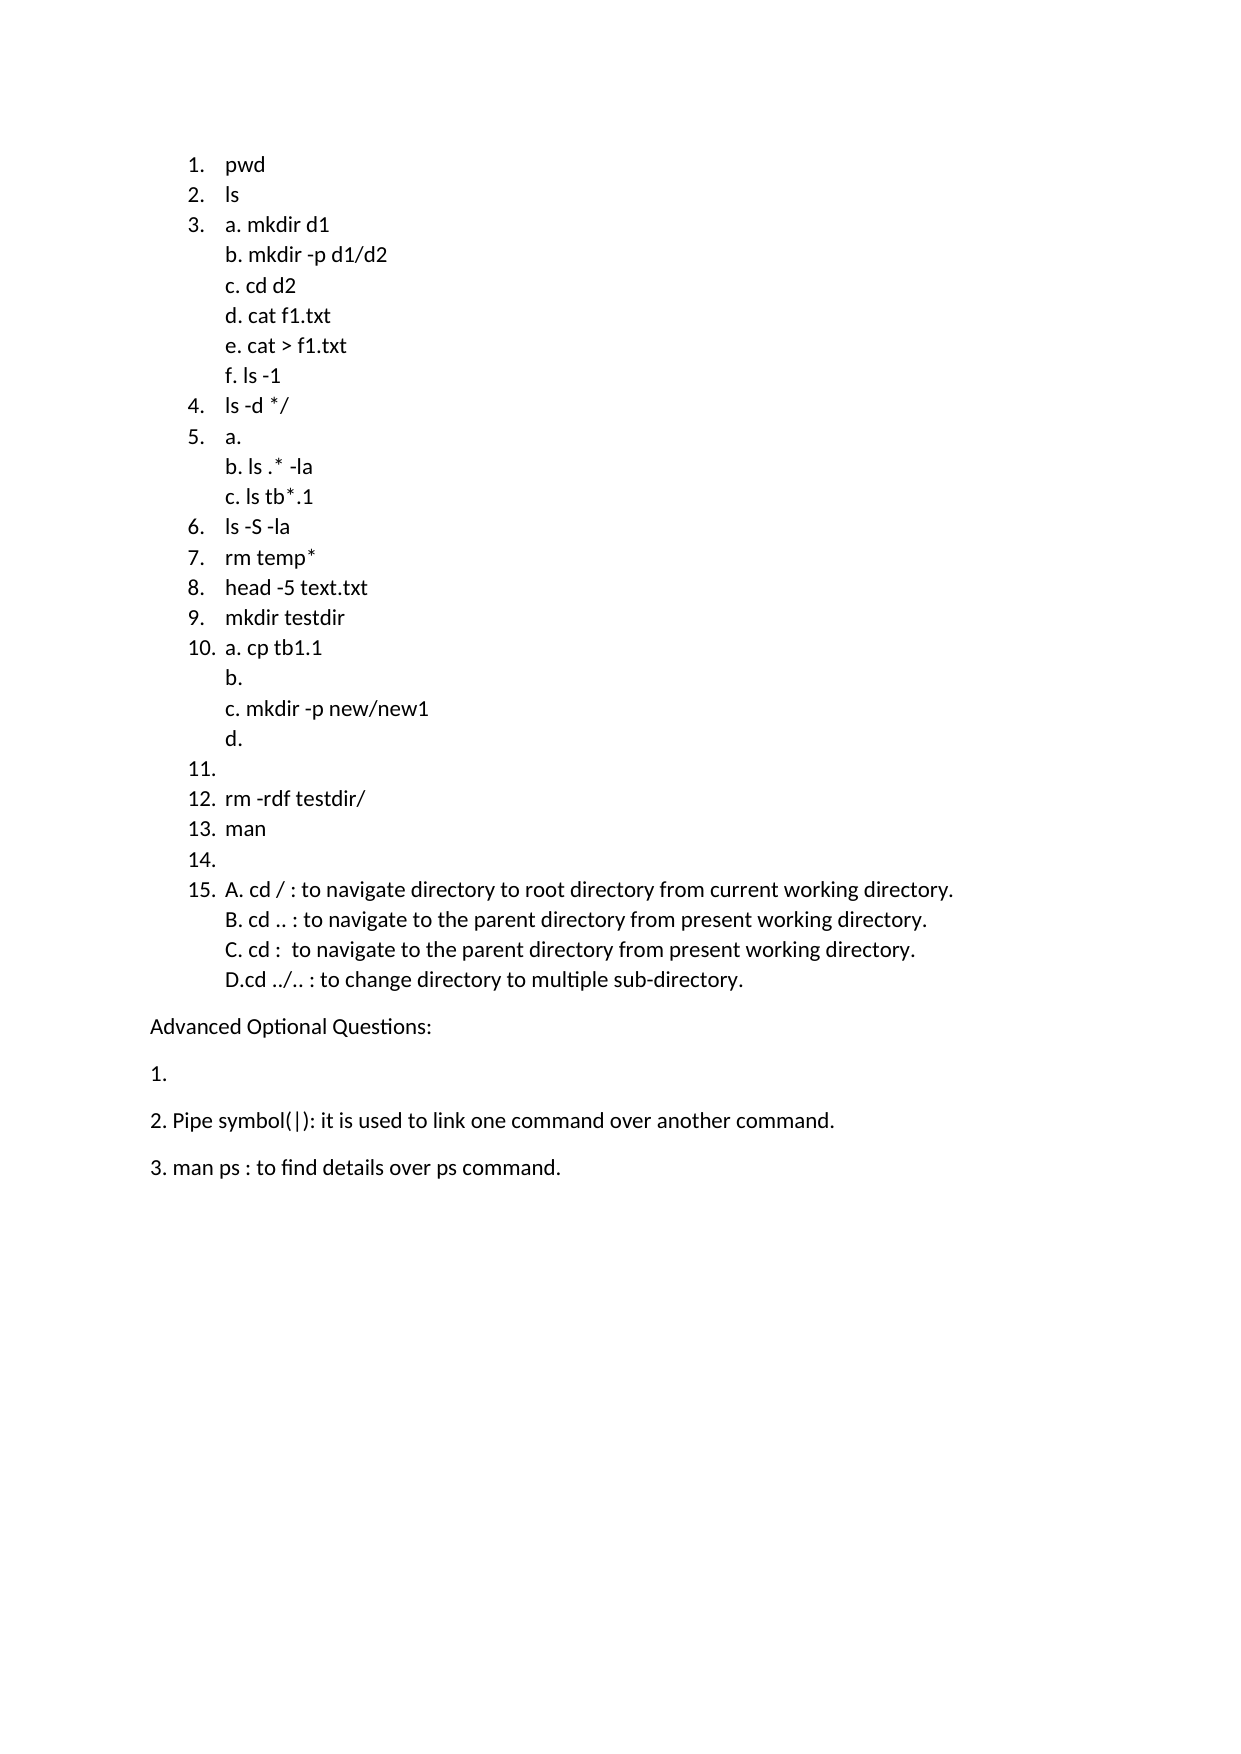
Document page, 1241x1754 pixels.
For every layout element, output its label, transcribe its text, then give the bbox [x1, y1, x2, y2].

list rm temp* [187, 543, 1090, 571]
list ls -d */ [187, 392, 1090, 420]
list d. [225, 724, 1090, 752]
text 3. man ps : to find details over ps command. [150, 1153, 1090, 1181]
list b. [225, 663, 1090, 692]
list d. cat f1.txt [225, 301, 1090, 329]
text 1. [150, 1059, 1090, 1087]
text 2. Pipe symbol(|): it is used to link one command over another command. [150, 1106, 1090, 1134]
list C. cd : to navigate to the parent directory from present working directory. [225, 935, 1090, 963]
list ls [187, 180, 1090, 208]
list man [187, 814, 1090, 843]
list mkdir testdir [187, 603, 1090, 631]
list a. cp tb1.1 [187, 633, 1090, 661]
list c. ls tb*.1 [225, 482, 1090, 510]
list b. ls .* -la [225, 452, 1090, 480]
list pwd [187, 150, 1090, 178]
list head -5 text.txt [187, 573, 1090, 601]
list b. mkdir -p d1/d2 [225, 241, 1090, 269]
list A. cd / : to navigate directory to root directory from current working directory. [187, 875, 1090, 903]
text Advanced Optional Questions: [150, 1012, 1090, 1041]
list a. mkdir d1 [187, 210, 1090, 238]
list B. cd .. : to navigate to the parent directory from present working directory. [225, 905, 1090, 933]
list f. ls -1 [225, 361, 1090, 389]
list D.cd ../.. : to change directory to multiple sub-directory. [225, 966, 1090, 994]
list rm -rdf testdir/ [187, 784, 1090, 812]
list a. [187, 422, 1090, 450]
list ls -S -la [187, 512, 1090, 541]
list c. mkdir -p new/new1 [225, 694, 1090, 722]
list e. cat > f1.txt [225, 331, 1090, 359]
list c. cd d2 [225, 271, 1090, 299]
